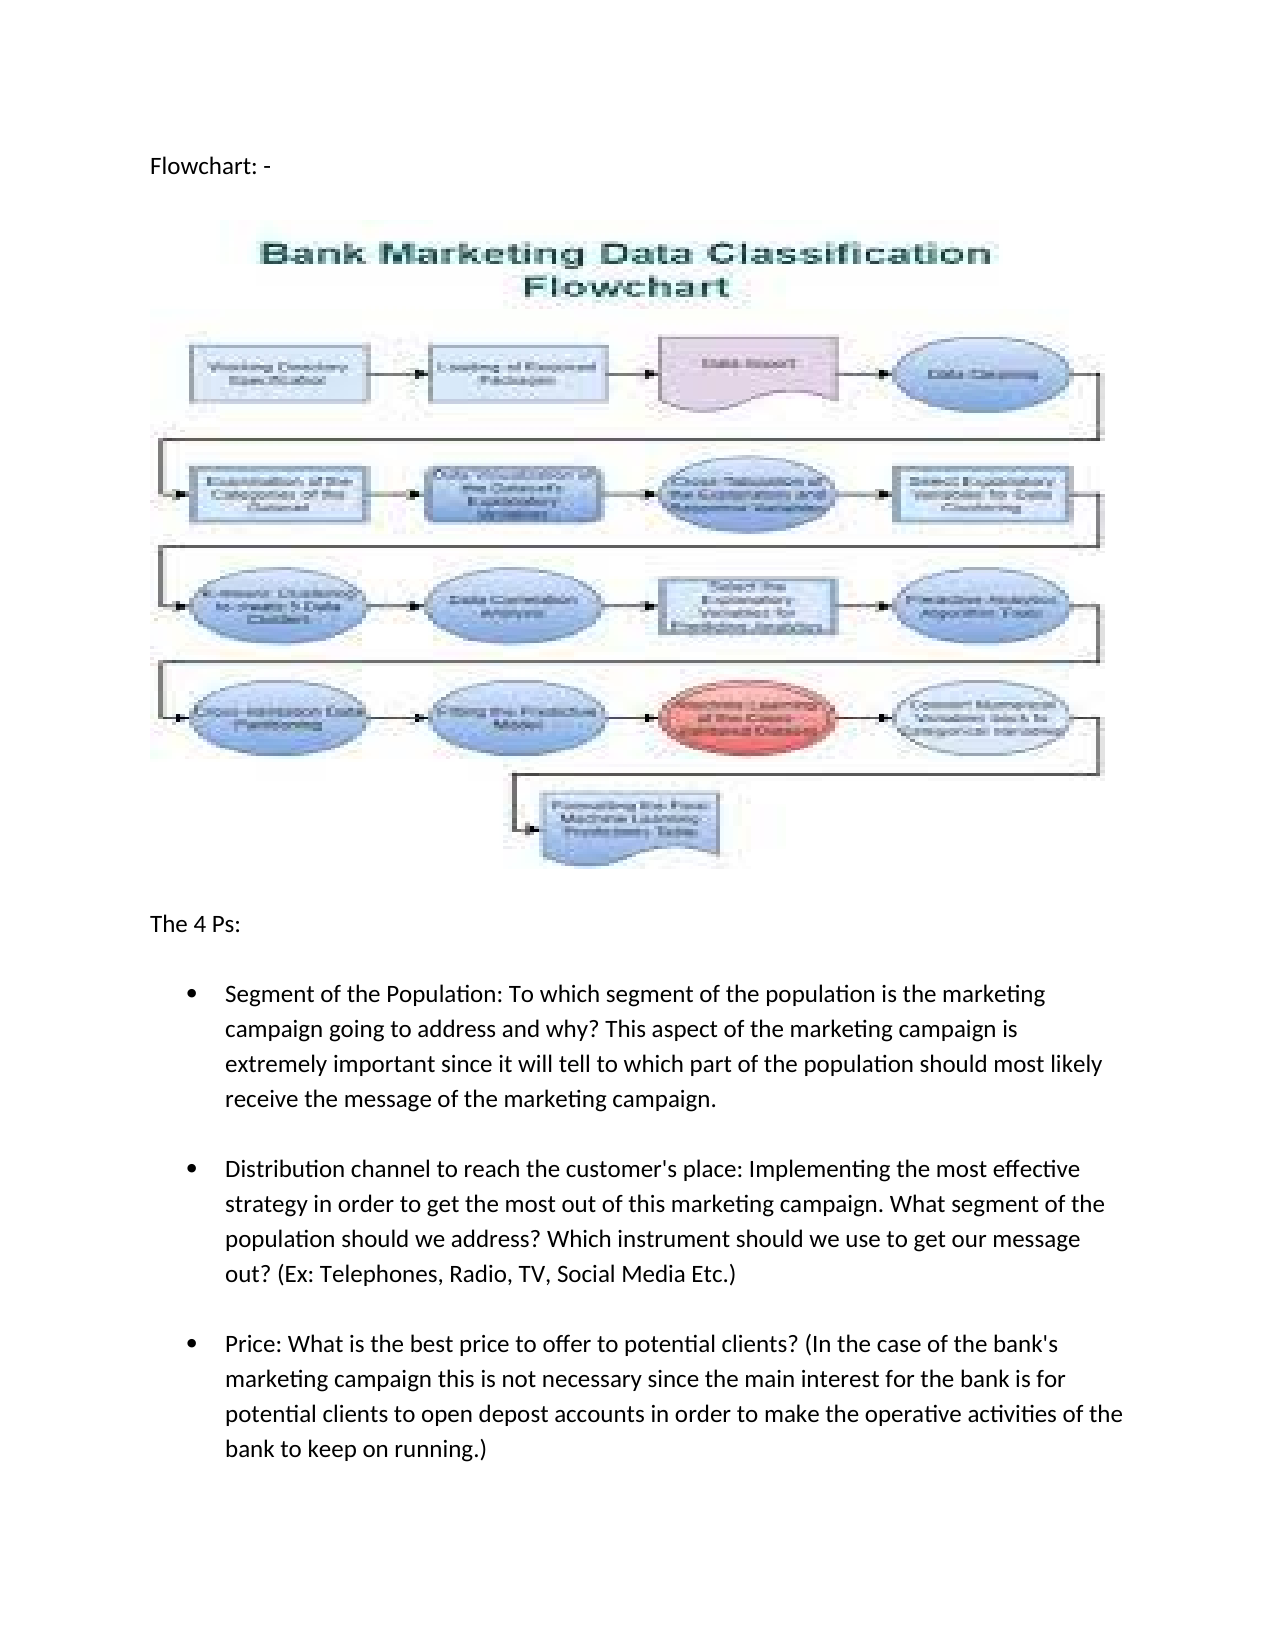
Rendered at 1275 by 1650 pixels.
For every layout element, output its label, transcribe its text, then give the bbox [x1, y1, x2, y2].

text Flowchart: - [150, 150, 1125, 181]
list Distribution channel to reach the customer's place: Implementing the most effective strategy in order to get the most out of this marketing campaign. What segment of the population should we address? Which instrument should we use to get our message out? (Ex: Telephones, Radio, TV, Social Media Etc.) [187, 1153, 1125, 1289]
list Segment of the Population: To which segment of the population is the marketing campaign going to address and why? This aspect of the marketing campaign is extremely important since it will tell to which part of the population should most likely receive the message of the marketing campaign. [187, 978, 1125, 1114]
text The 4 Ps: [150, 908, 1125, 939]
list Price: What is the best price to offer to potential clients? (In the case of the bank's marketing campaign this is not necessary since the main interest for the bank is for potential clients to open depost accounts in order to make the operative activities of the bank to keep on running.) [187, 1328, 1125, 1464]
